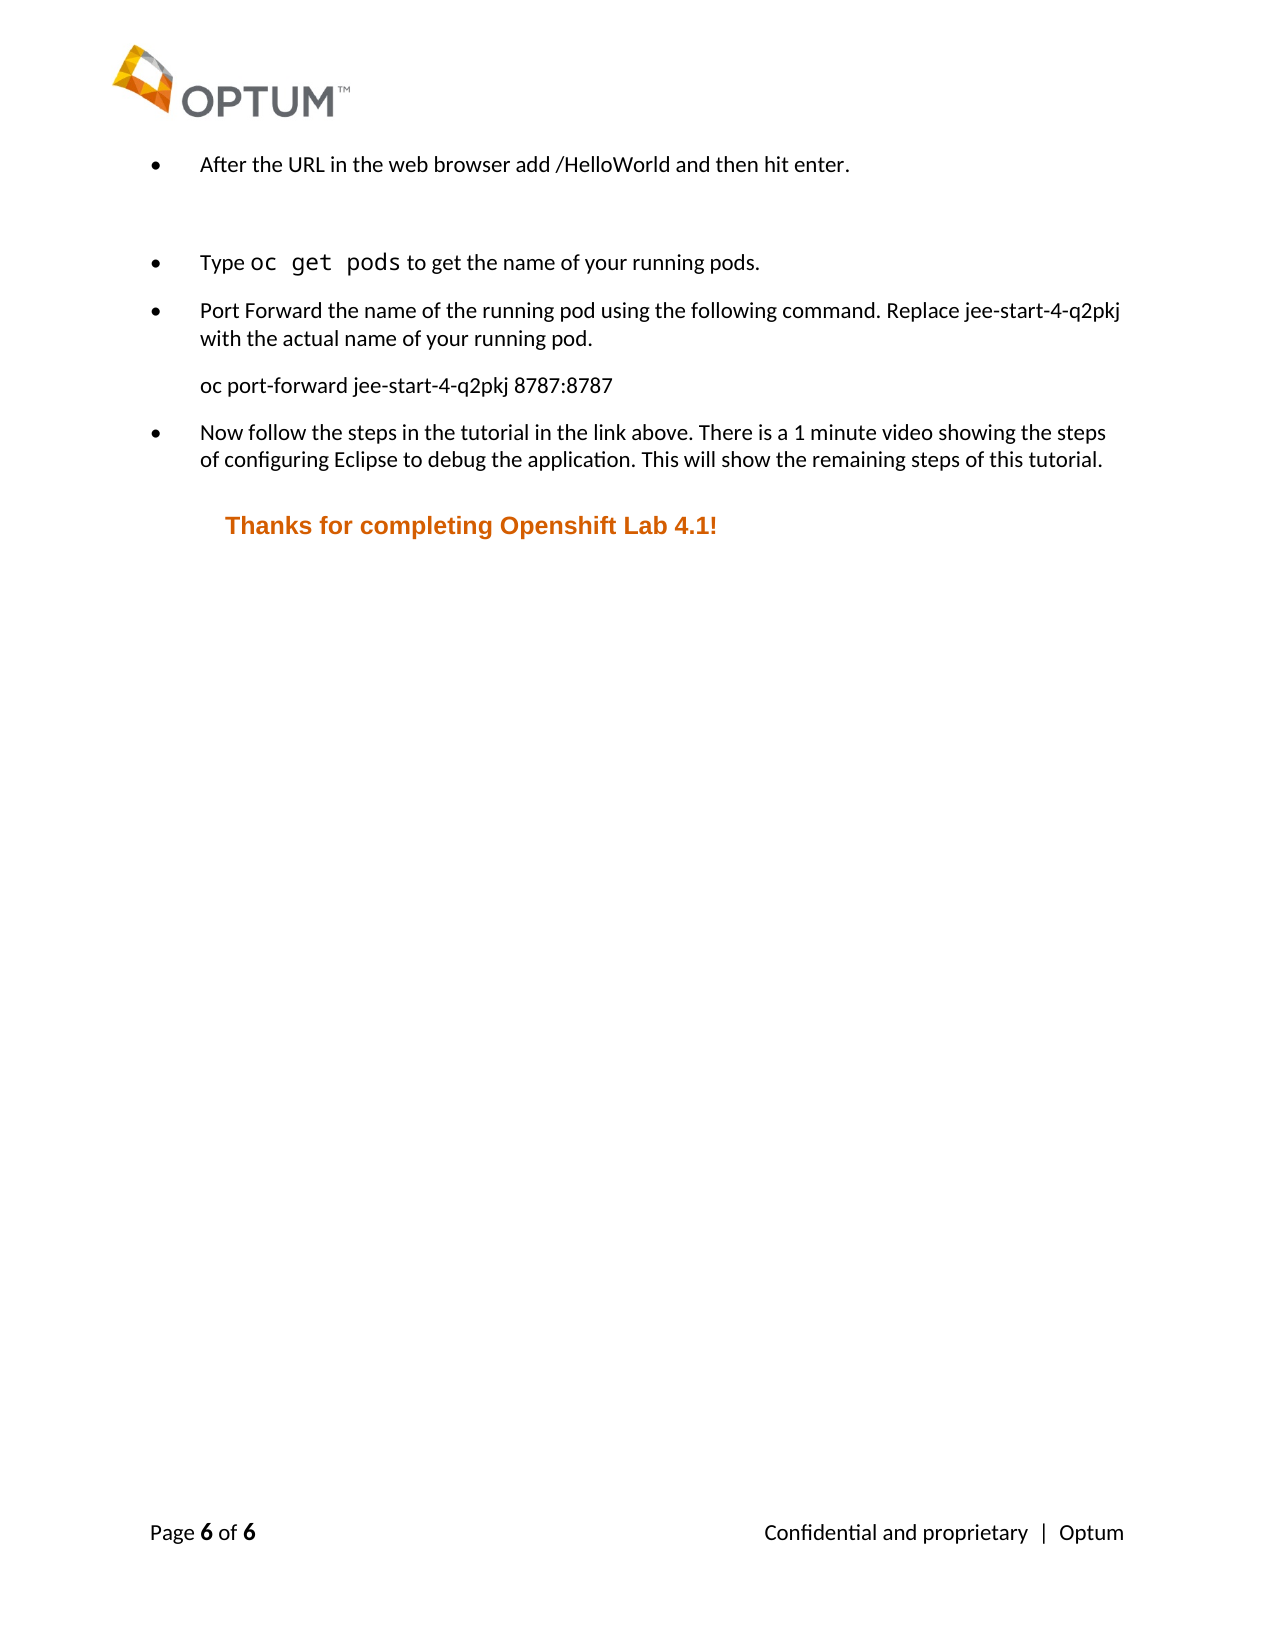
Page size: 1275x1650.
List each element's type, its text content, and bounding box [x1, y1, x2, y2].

list Type oc get pods to get the name of your running pods. [150, 246, 1125, 277]
list After the URL in the web browser add /HelloWorld and then hit enter. [150, 150, 1125, 178]
list oc port-forward jee-start-4-q2pkj 8787:8787 [150, 371, 1125, 399]
picture [100, 32, 361, 129]
list Now follow the steps in the tutorial in the link above. There is a 1 minute video showing the steps of configuring Eclipse to debug the application. This will show the remaining steps of this tutorial. [150, 418, 1125, 474]
list Port Forward the name of the running pod using the following command. Replace jee-start-4-q2pkj with the actual name of your running pod. [150, 296, 1125, 352]
subtitle Thanks for completing Openshift Lab 4.1! [225, 511, 1125, 540]
